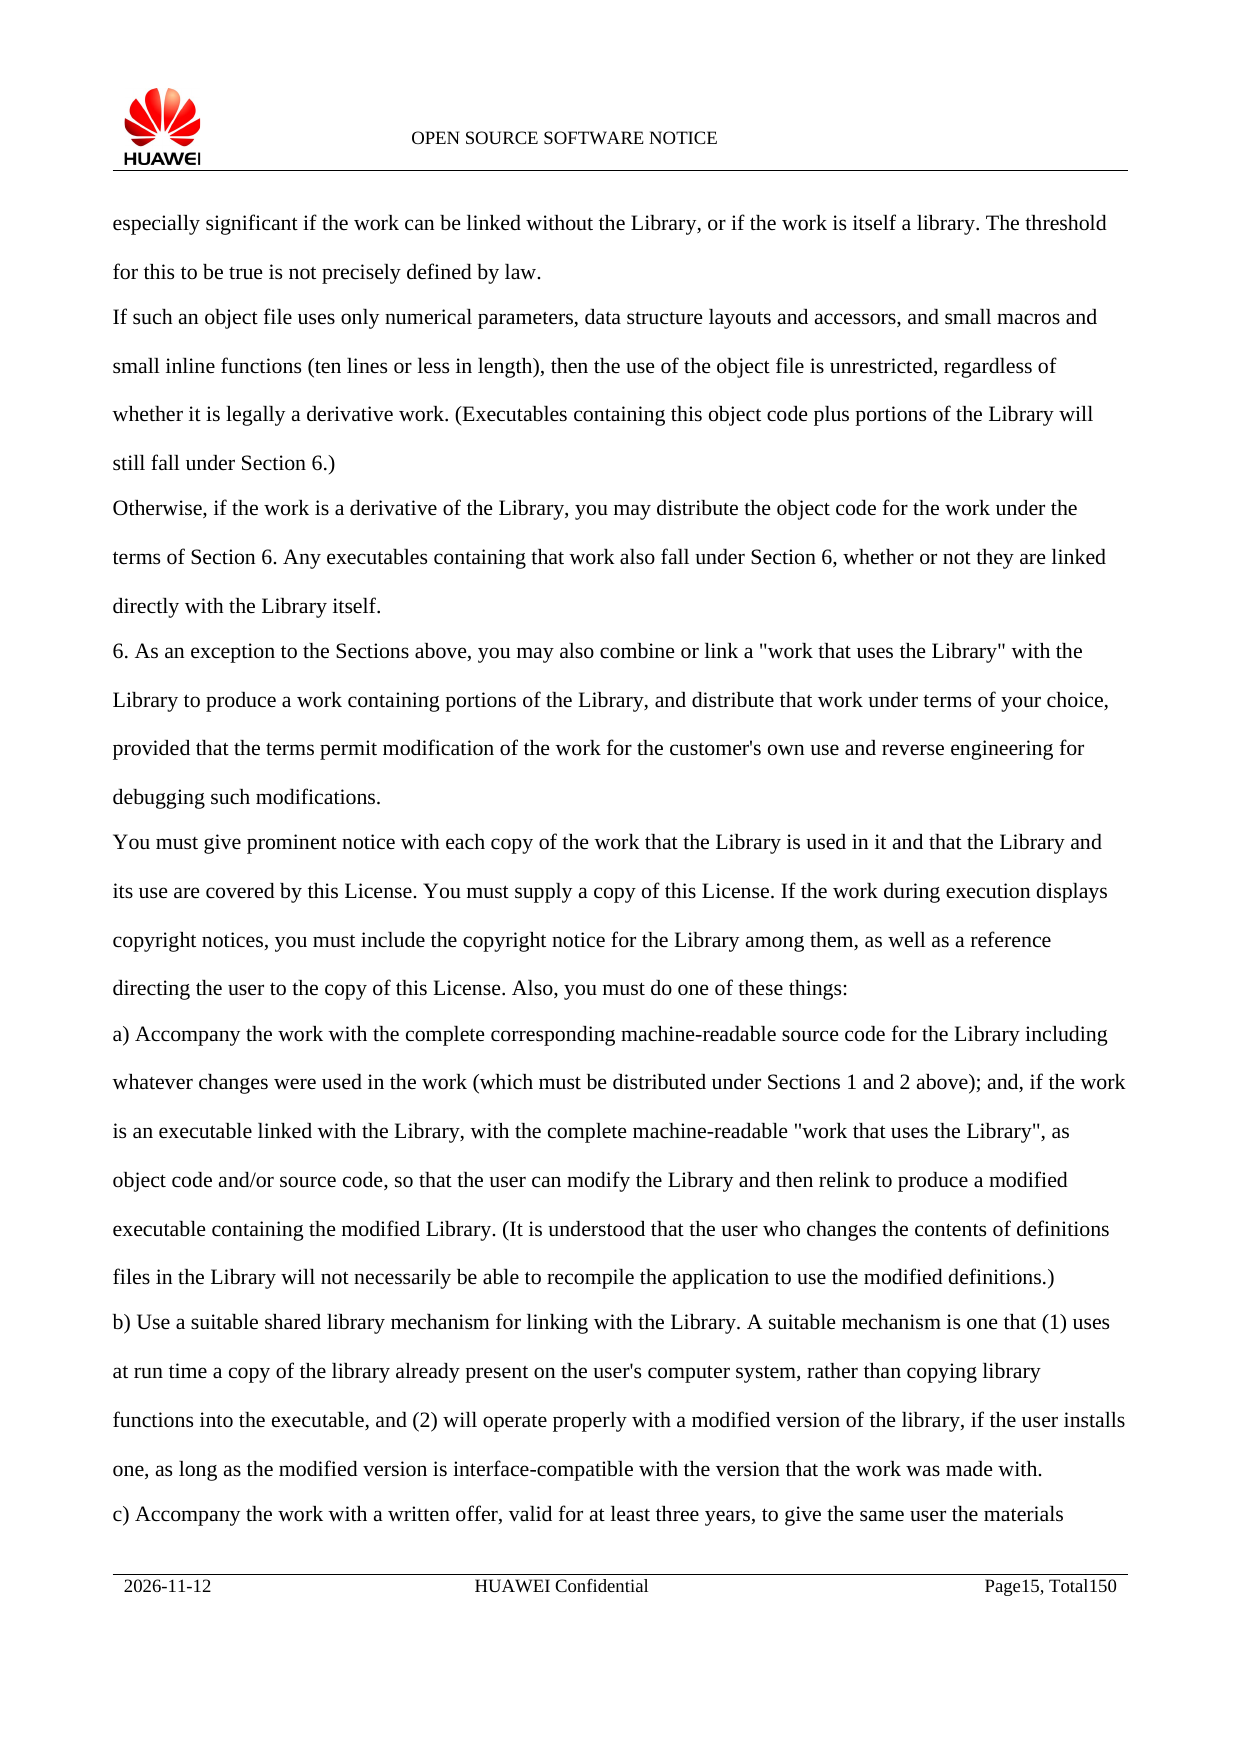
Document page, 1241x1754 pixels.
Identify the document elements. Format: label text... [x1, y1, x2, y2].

text Otherwise, if the work is a derivative of the Library, you may distribute the object code for the work under the terms of Section 6. Any executables containing that work also fall under Section 6, whether or not they are linked directly with the Library itself. [112, 492, 1128, 622]
text You must give prominent notice with each copy of the work that the Library is used in it and that the Library and its use are covered by this License. You must supply a copy of this License. If the work during execution displays copyright notices, you must include the copyright notice for the Library among them, as well as a reference directing the user to the copy of this License. Also, you must do one of these things: [112, 826, 1128, 1004]
text If such an object file uses only numerical parameters, data structure layouts and accessors, and small macros and small inline functions (ten lines or less in length), then the use of the object file is unrestricted, regardless of whether it is legally a derivative work. (Executables containing this object code plus portions of the Library will still fall under Section 6.) [112, 300, 1128, 479]
text a) Accompany the work with the complete corresponding machine-readable source code for the Library including whatever changes were used in the work (which must be distributed under Sections 1 and 2 above); and, if the work is an executable linked with the Library, with the complete machine-readable "work that uses the Library", as object code and/or source code, so that the user can modify the Library and then relink to produce a modified executable containing the modified Library. (It is understood that the user who changes the contents of definitions files in the Library will not necessarily be able to recompile the application to use the modified definitions.) [112, 1017, 1128, 1293]
text b) Use a suitable shared library mechanism for linking with the Library. A suitable mechanism is one that (1) uses at run time a copy of the library already present on the user's computer system, rather than copying library functions into the executable, and (2) will operate properly with a modified version of the library, if the user installs one, as long as the modified version is interface-compatible with the version that the work was made with. [112, 1306, 1128, 1484]
picture [124, 88, 201, 165]
text 6. As an exception to the Sections above, you may also combine or link a "work that uses the Library" with the Library to produce a work containing portions of the Library, and distribute that work under terms of your choice, provided that the terms permit modification of the work for the customer's own use and reverse engineering for debugging such modifications. [112, 634, 1128, 813]
